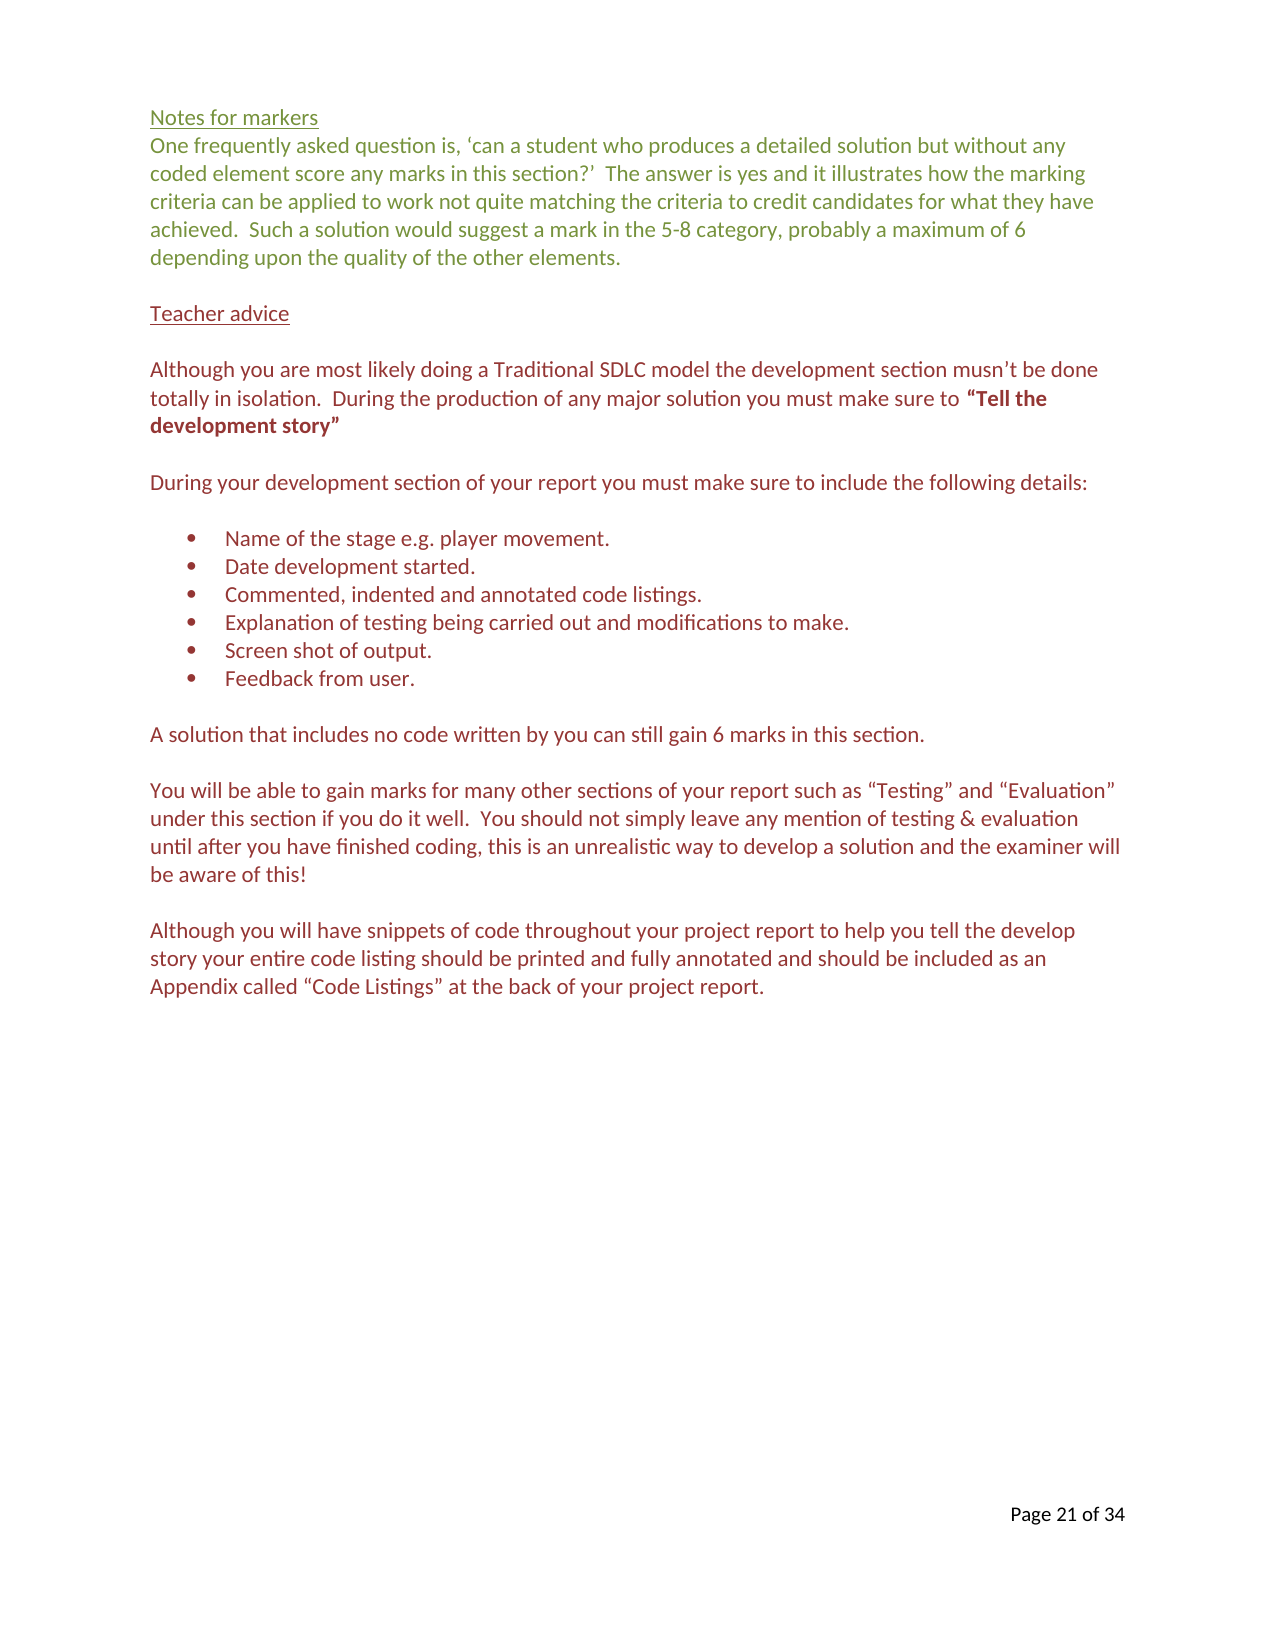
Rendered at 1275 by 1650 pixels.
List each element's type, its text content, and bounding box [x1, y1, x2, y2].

list Feedback from user. [187, 664, 1125, 692]
text You will be able to gain marks for many other sections of your report such as “Testing” and “Evaluation” under this section if you do it well. You should not simply leave any mention of testing & evaluation until after you have finished coding, this is an unrealistic way to develop a solution and the examiner will be aware of this! [150, 776, 1125, 888]
text One frequently asked question is, ‘can a student who produces a detailed solution but without any coded element score any marks in this section?’ The answer is yes and it illustrates how the marking criteria can be applied to work not quite matching the criteria to credit candidates for what they have achieved. Such a solution would suggest a mark in the 5-8 category, probably a maximum of 6 depending upon the quality of the other elements. [150, 131, 1125, 272]
text A solution that includes no code written by you can still gain 6 marks in this section. [150, 720, 1125, 748]
text Teacher advice [150, 299, 1125, 328]
list Name of the stage e.g. player movement. [187, 524, 1125, 552]
text Although you will have snippets of code throughout your project report to help you tell the develop story your entire code listing should be printed and fully annotated and should be included as an Appendix called “Code Listings” at the back of your project report. [150, 916, 1125, 1000]
text Notes for markers [150, 103, 1125, 131]
text During your development section of your report you must make sure to include the following details: [150, 468, 1125, 496]
list Explanation of testing being carried out and modifications to make. [187, 608, 1125, 636]
text Although you are most likely doing a Traditional SDLC model the development section musn’t be done totally in isolation. During the production of any major solution you must make sure to “Tell the development story” [150, 356, 1125, 440]
list Screen shot of output. [187, 636, 1125, 664]
list Commented, indented and annotated code listings. [187, 580, 1125, 608]
list Date development started. [187, 552, 1125, 580]
